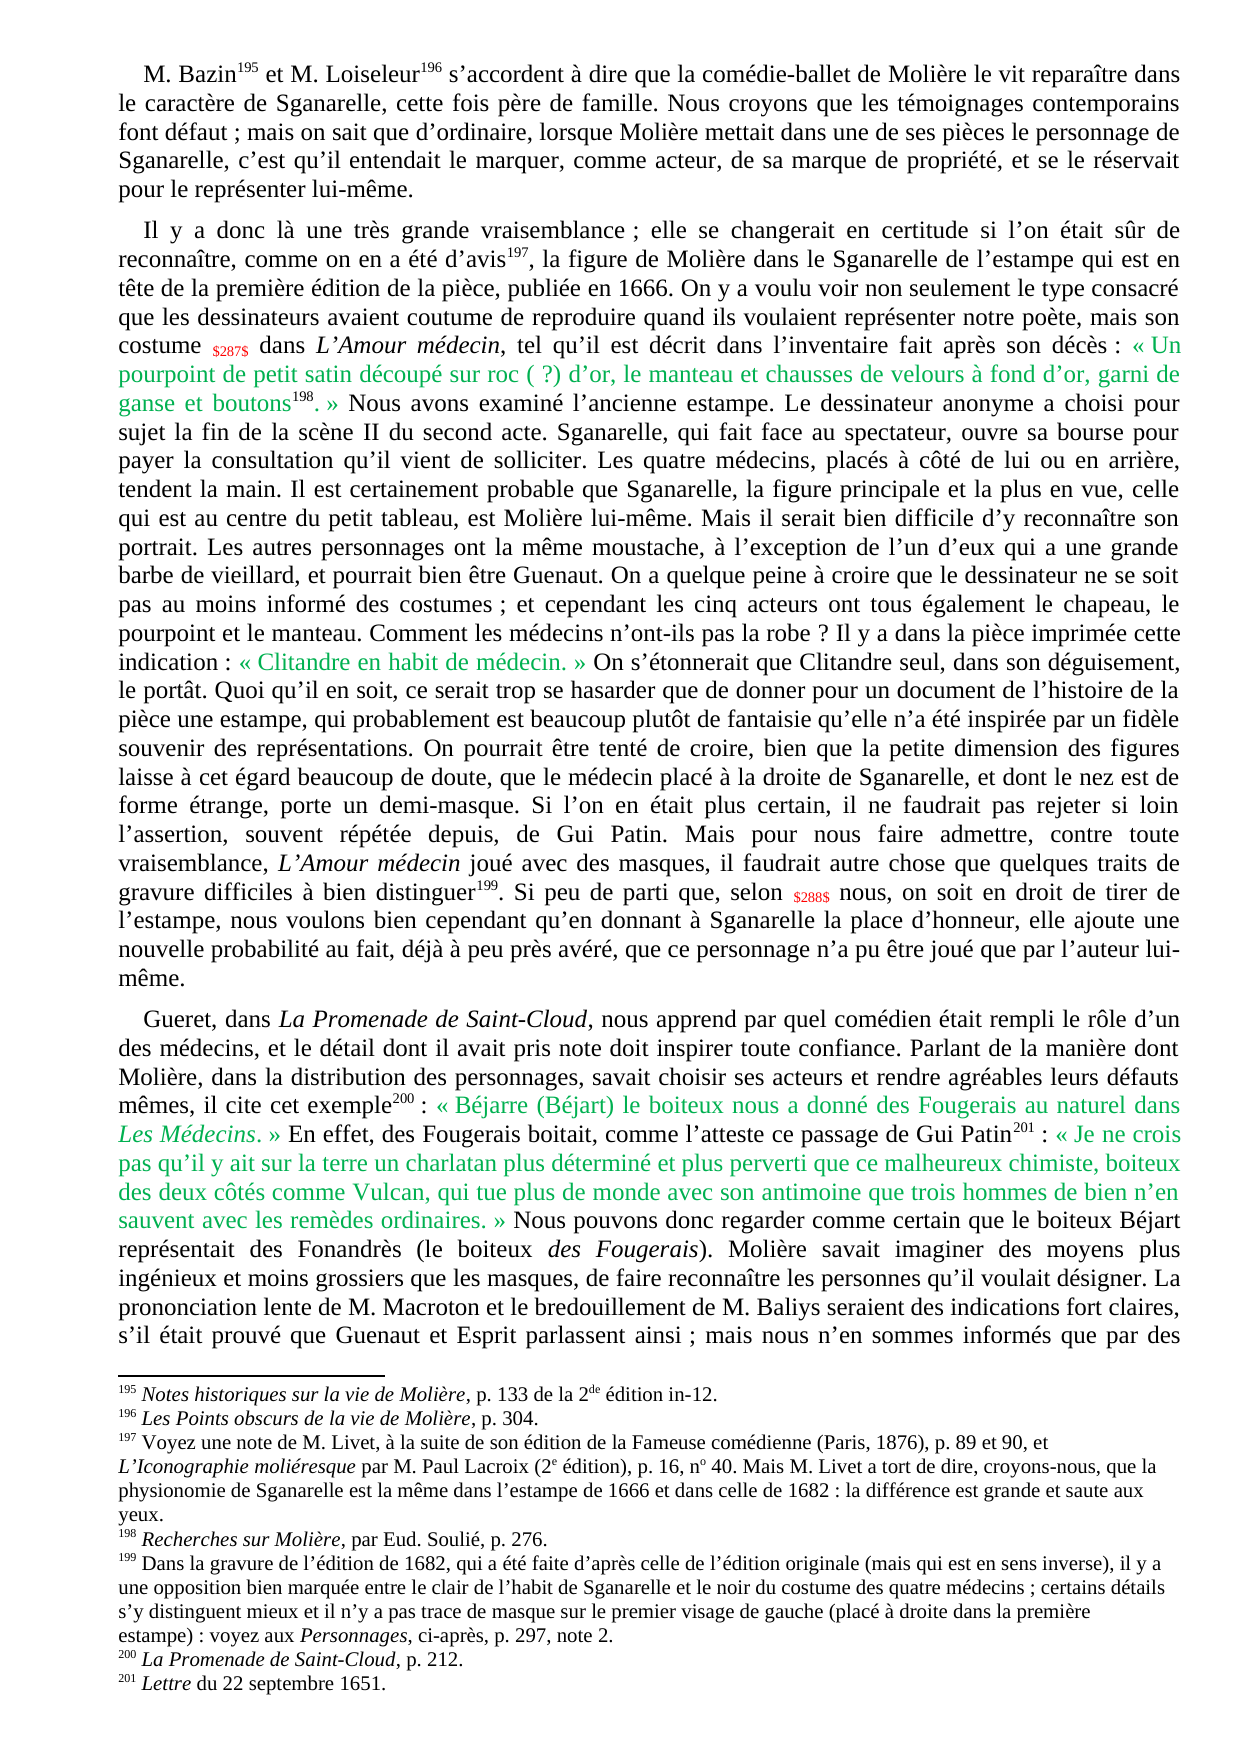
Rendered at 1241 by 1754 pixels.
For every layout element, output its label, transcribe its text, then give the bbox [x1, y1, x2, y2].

text M. Bazin et M. Loiseleur s’accordent à dire que la comédie-ballet de Molière le vit reparaître dans le caractère de Sganarelle, cette fois père de famille. Nous croyons que les témoignages contemporains font défaut ; mais on sait que d’ordinaire, lorsque Molière mettait dans une de ses pièces le personnage de Sganarelle, c’est qu’il entendait le marquer, comme acteur, de sa marque de propriété, et se le réservait pour le représenter lui-même. [118, 59, 1181, 203]
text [118, 1004, 1181, 1349]
text Il y a donc là une très grande vraisemblance ; elle se changerait en certitude si l’on était sûr de reconnaître, comme on en a été d’avis, la figure de Molière dans le Sganarelle de l’estampe qui est en tête de la première édition de la pièce, publiée en 1666. On y a voulu voir non seulement le type consacré que les dessinateurs avaient coutume de reproduire quand ils voulaient représenter notre poète, mais son costume $287$ dans L’Amour médecin, tel qu’il est décrit dans l’inventaire fait après son décès : « Un pourpoint de petit satin découpé sur roc ( ?) d’or, le manteau et chausses de velours à fond d’or, garni de ganse et boutons. » Nous avons examiné l’ancienne estampe. Le dessinateur anonyme a choisi pour sujet la fin de la scène II du second acte. Sganarelle, qui fait face au spectateur, ouvre sa bourse pour payer la consultation qu’il vient de solliciter. Les quatre médecins, placés à côté de lui ou en arrière, tendent la main. Il est certainement probable que Sganarelle, la figure principale et la plus en vue, celle qui est au centre du petit tableau, est Molière lui-même. Mais il serait bien difficile d’y reconnaître son portrait. Les autres personnages ont la même moustache, à l’exception de l’un d’eux qui a une grande barbe de vieillard, et pourrait bien être Guenaut. On a quelque peine à croire que le dessinateur ne se soit pas au moins informé des costumes ; et cependant les cinq acteurs ont tous également le chapeau, le pourpoint et le manteau. Comment les médecins n’ont-ils pas la robe ? Il y a dans la pièce imprimée cette indication : « Clitandre en habit de médecin. » On s’étonnerait que Clitandre seul, dans son déguisement, le portât. Quoi qu’il en soit, ce serait trop se hasarder que de donner pour un document de l’histoire de la pièce une estampe, qui probablement est beaucoup plutôt de fantaisie qu’elle n’a été inspirée par un fidèle souvenir des représentations. On pourrait être tenté de croire, bien que la petite dimension des figures laisse à cet égard beaucoup de doute, que le médecin placé à la droite de Sganarelle, et dont le nez est de forme étrange, porte un demi-masque. Si l’on en était plus certain, il ne faudrait pas rejeter si loin l’assertion, souvent répétée depuis, de Gui Patin. Mais pour nous faire admettre, contre toute vraisemblance, L’Amour médecin joué avec des masques, il faudrait autre chose que quelques traits de gravure difficiles à bien distinguer. Si peu de parti que, selon $288$ nous, on soit en droit de tirer de l’estampe, nous voulons bien cependant qu’en donnant à Sganarelle la place d’honneur, elle ajoute une nouvelle probabilité au fait, déjà à peu près avéré, que ce personnage n’a pu être joué que par l’auteur lui-même. [118, 215, 1181, 992]
